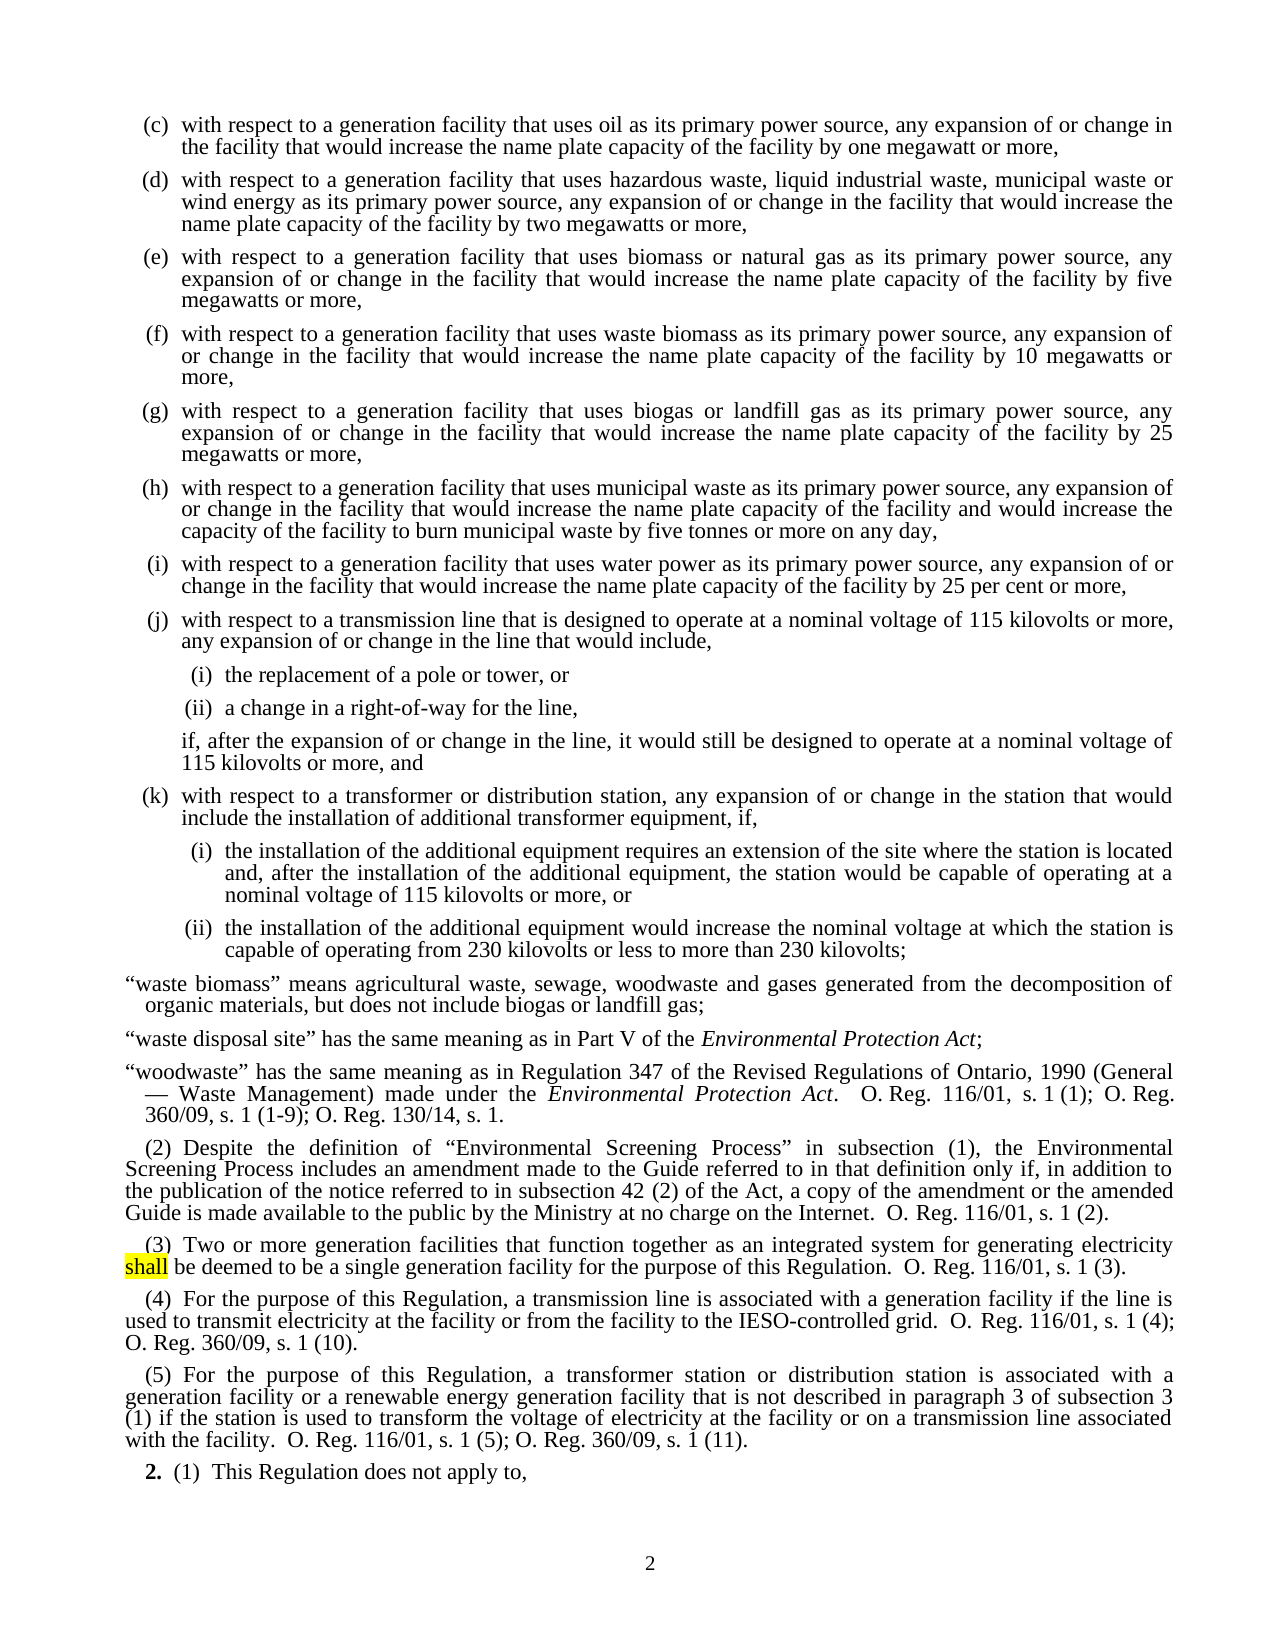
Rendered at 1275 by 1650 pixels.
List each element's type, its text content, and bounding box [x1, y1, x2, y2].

text if, after the expansion of or change in the line, it would still be designed to operate at a nominal voltage of 115 kilovolts or more, and [181, 731, 1175, 775]
text (3) Two or more generation facilities that function together as an integrated system for generating electricity shall be deemed to be a single generation facility for the purpose of this Regulation. O. Reg. 116/01, s. 1 (3). [125, 1235, 1175, 1279]
text (2) Despite the definition of “Environmental Screening Process” in subsection (1), the Environmental Screening Process includes an amendment made to the Guide referred to in that definition only if, in addition to the publication of the notice referred to in subsection 42 (2) of the Act, a copy of the amendment or the amended Guide is made available to the public by the Ministry at no charge on the Internet. O. Reg. 116/01, s. 1 (2). [125, 1138, 1175, 1225]
text “waste disposal site” has the same meaning as in Part V of the Environmental Protection Act; [125, 1029, 1175, 1050]
text (f) with respect to a generation facility that uses waste biomass as its primary power source, any expansion of or change in the facility that would increase the name plate capacity of the facility by 10 megawatts or more, [125, 324, 1175, 389]
text (i) the replacement of a pole or tower, or [125, 665, 1175, 686]
text “waste biomass” means agricultural waste, sewage, woodwaste and gases generated from the decomposition of organic materials, but does not include biogas or landfill gas; [125, 973, 1175, 1017]
text (i) with respect to a generation facility that uses water power as its primary power source, any expansion of or change in the facility that would increase the name plate capacity of the facility by 25 per cent or more, [125, 554, 1175, 598]
text (k) with respect to a transformer or distribution station, any expansion of or change in the station that would include the installation of additional transformer equipment, if, [125, 786, 1175, 830]
text (e) with respect to a generation facility that uses biomass or natural gas as its primary power source, any expansion of or change in the facility that would increase the name plate capacity of the facility by five megawatts or more, [125, 247, 1175, 312]
text (5) For the purpose of this Regulation, a transformer station or distribution station is associated with a generation facility or a renewable energy generation facility that is not described in paragraph 3 of subsection 3 (1) if the station is used to transform the voltage of electricity at the facility or on a transmission line associated with the facility. O. Reg. 116/01, s. 1 (5); O. Reg. 360/09, s. 1 (11). [125, 1365, 1175, 1452]
text (4) For the purpose of this Regulation, a transmission line is associated with a generation facility if the line is used to transmit electricity at the facility or from the facility to the IESO-controlled grid. O. Reg. 116/01, s. 1 (4); O. Reg. 360/09, s. 1 (10). [125, 1289, 1175, 1354]
text 2. (1) This Regulation does not apply to, [125, 1462, 1175, 1484]
text (h) with respect to a generation facility that uses municipal waste as its primary power source, any expansion of or change in the facility that would increase the name plate capacity of the facility and would increase the capacity of the facility to burn municipal waste by five tonnes or more on any day, [125, 478, 1175, 543]
text “woodwaste” has the same meaning as in Regulation 347 of the Revised Regulations of Ontario, 1990 (General — Waste Management) made under the Environmental Protection Act. O. Reg. 116/01, s. 1 (1); O. Reg. 360/09, s. 1 (1-9); O. Reg. 130/14, s. 1. [125, 1062, 1175, 1127]
text (d) with respect to a generation facility that uses hazardous waste, liquid industrial waste, municipal waste or wind energy as its primary power source, any expansion of or change in the facility that would increase the name plate capacity of the facility by two megawatts or more, [125, 170, 1175, 235]
text (i) the installation of the additional equipment requires an extension of the site where the station is located and, after the installation of the additional equipment, the station would be capable of operating at a nominal voltage of 115 kilovolts or more, or [125, 842, 1175, 907]
text (c) with respect to a generation facility that uses oil as its primary power source, any expansion of or change in the facility that would increase the name plate capacity of the facility by one megawatt or more, [125, 115, 1175, 158]
text (g) with respect to a generation facility that uses biogas or landfill gas as its primary power source, any expansion of or change in the facility that would increase the name plate capacity of the facility by 25 megawatts or more, [125, 401, 1175, 466]
text (ii) the installation of the additional equipment would increase the nominal voltage at which the station is capable of operating from 230 kilovolts or less to more than 230 kilovolts; [125, 918, 1175, 962]
text (ii) a change in a right-of-way for the line, [125, 698, 1175, 720]
text (j) with respect to a transmission line that is designed to operate at a nominal voltage of 115 kilovolts or more, any expansion of or change in the line that would include, [125, 609, 1175, 653]
